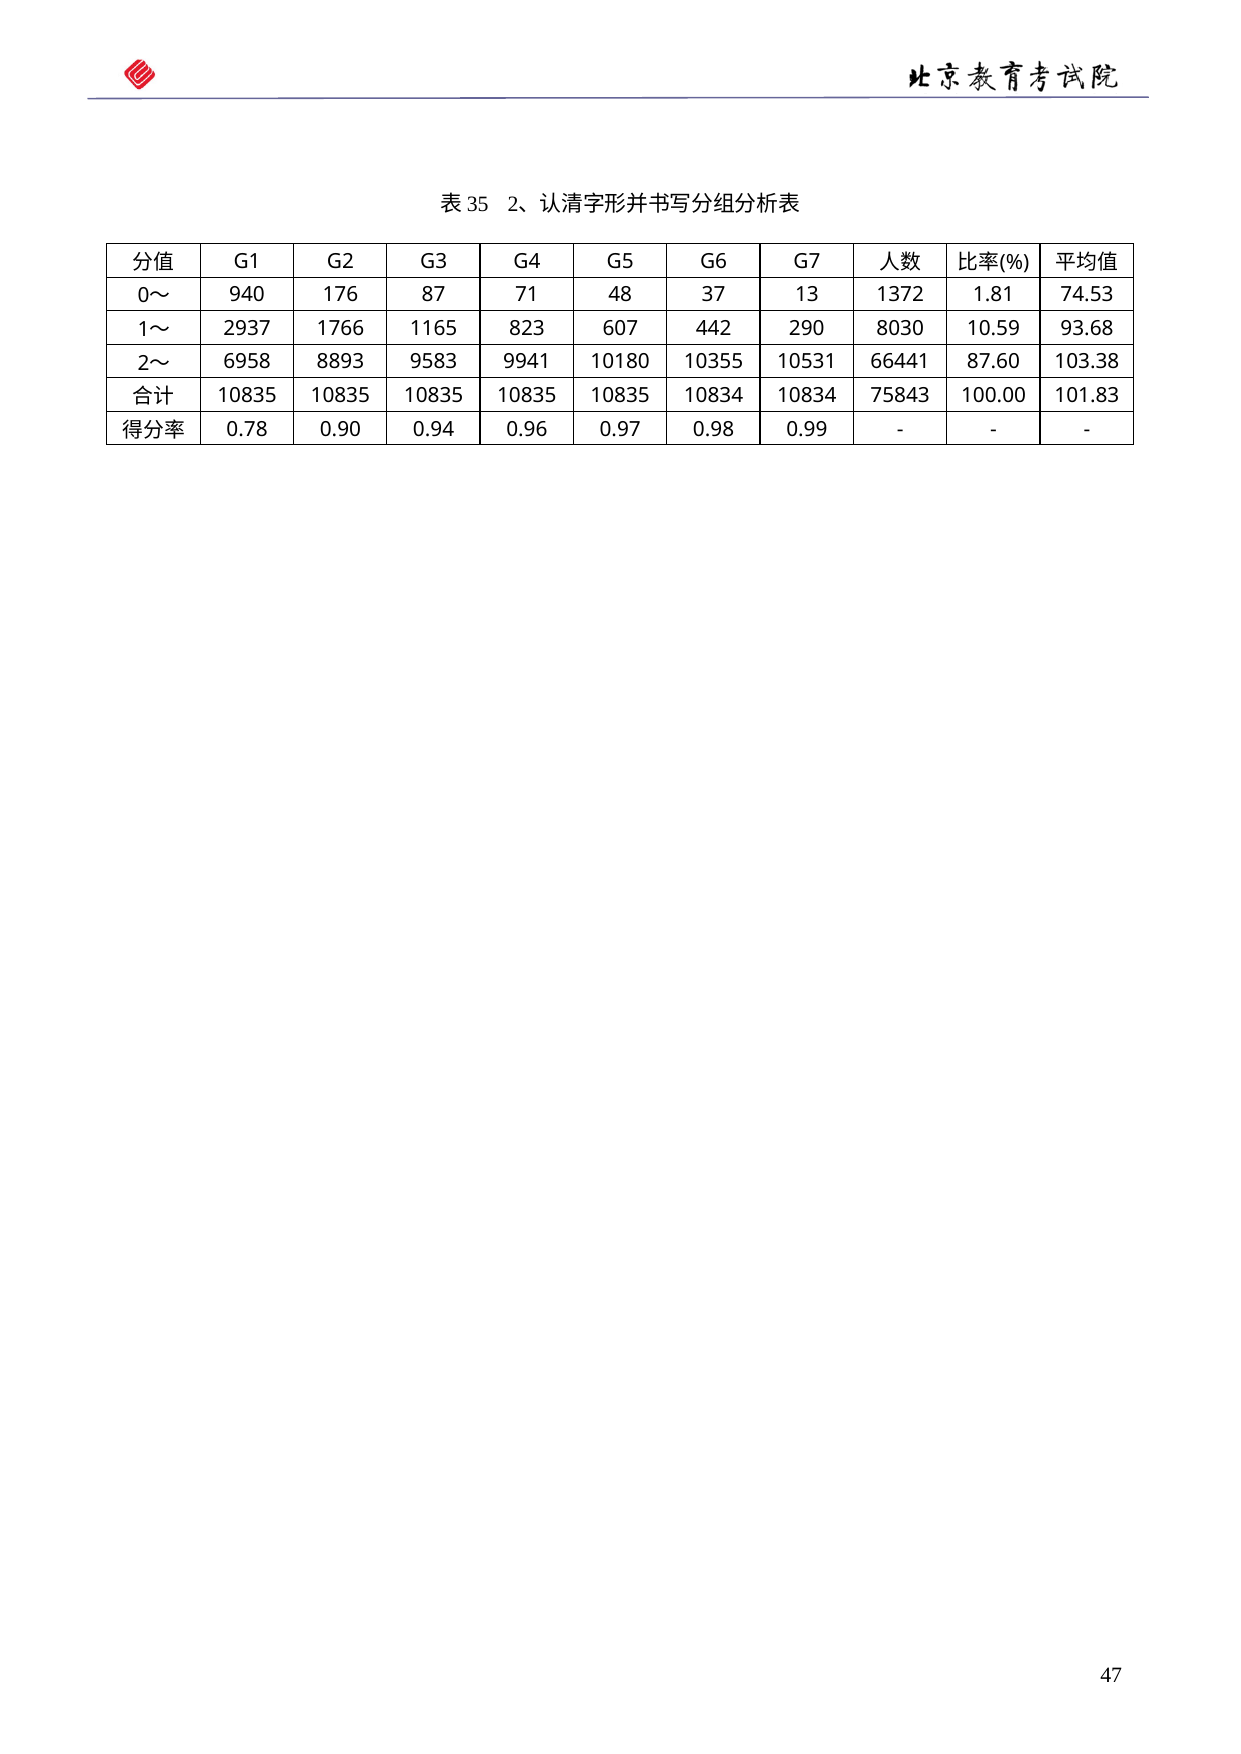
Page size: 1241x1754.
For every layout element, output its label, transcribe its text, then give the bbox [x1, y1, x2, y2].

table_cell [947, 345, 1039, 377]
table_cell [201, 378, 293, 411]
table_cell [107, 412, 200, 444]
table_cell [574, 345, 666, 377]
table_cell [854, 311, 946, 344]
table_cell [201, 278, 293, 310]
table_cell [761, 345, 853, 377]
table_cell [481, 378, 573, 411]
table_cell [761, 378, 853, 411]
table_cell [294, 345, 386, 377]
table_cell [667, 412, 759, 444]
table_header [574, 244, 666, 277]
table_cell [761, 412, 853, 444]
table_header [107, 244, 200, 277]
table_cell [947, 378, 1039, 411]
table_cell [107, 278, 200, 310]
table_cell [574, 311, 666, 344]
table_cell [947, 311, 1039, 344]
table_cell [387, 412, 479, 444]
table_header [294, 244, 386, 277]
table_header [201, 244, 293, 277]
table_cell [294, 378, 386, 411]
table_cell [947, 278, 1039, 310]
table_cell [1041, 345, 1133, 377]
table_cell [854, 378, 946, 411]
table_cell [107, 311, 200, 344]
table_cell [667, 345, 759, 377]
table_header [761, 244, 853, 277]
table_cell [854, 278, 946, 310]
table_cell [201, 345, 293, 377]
picture [118, 56, 164, 94]
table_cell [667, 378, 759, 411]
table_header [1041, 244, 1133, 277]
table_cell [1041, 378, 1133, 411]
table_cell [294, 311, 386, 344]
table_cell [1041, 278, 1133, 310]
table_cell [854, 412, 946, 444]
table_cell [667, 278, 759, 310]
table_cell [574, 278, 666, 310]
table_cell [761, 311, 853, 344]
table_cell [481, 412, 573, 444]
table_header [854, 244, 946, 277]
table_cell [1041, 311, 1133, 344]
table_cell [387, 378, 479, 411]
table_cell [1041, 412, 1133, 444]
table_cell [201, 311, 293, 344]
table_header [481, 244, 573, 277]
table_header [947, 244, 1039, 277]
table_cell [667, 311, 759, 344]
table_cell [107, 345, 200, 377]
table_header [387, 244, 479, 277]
picture [909, 56, 1123, 94]
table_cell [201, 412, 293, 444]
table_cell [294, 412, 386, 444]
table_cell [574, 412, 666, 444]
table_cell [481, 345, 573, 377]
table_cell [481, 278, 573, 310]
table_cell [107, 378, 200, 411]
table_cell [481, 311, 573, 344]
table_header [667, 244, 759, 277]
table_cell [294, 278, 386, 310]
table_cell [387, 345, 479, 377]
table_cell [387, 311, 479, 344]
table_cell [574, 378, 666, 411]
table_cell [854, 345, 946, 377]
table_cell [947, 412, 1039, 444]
text 表 35 2、认清字形并书写分组分析表 [118, 186, 1122, 218]
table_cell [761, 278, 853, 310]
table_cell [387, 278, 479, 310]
